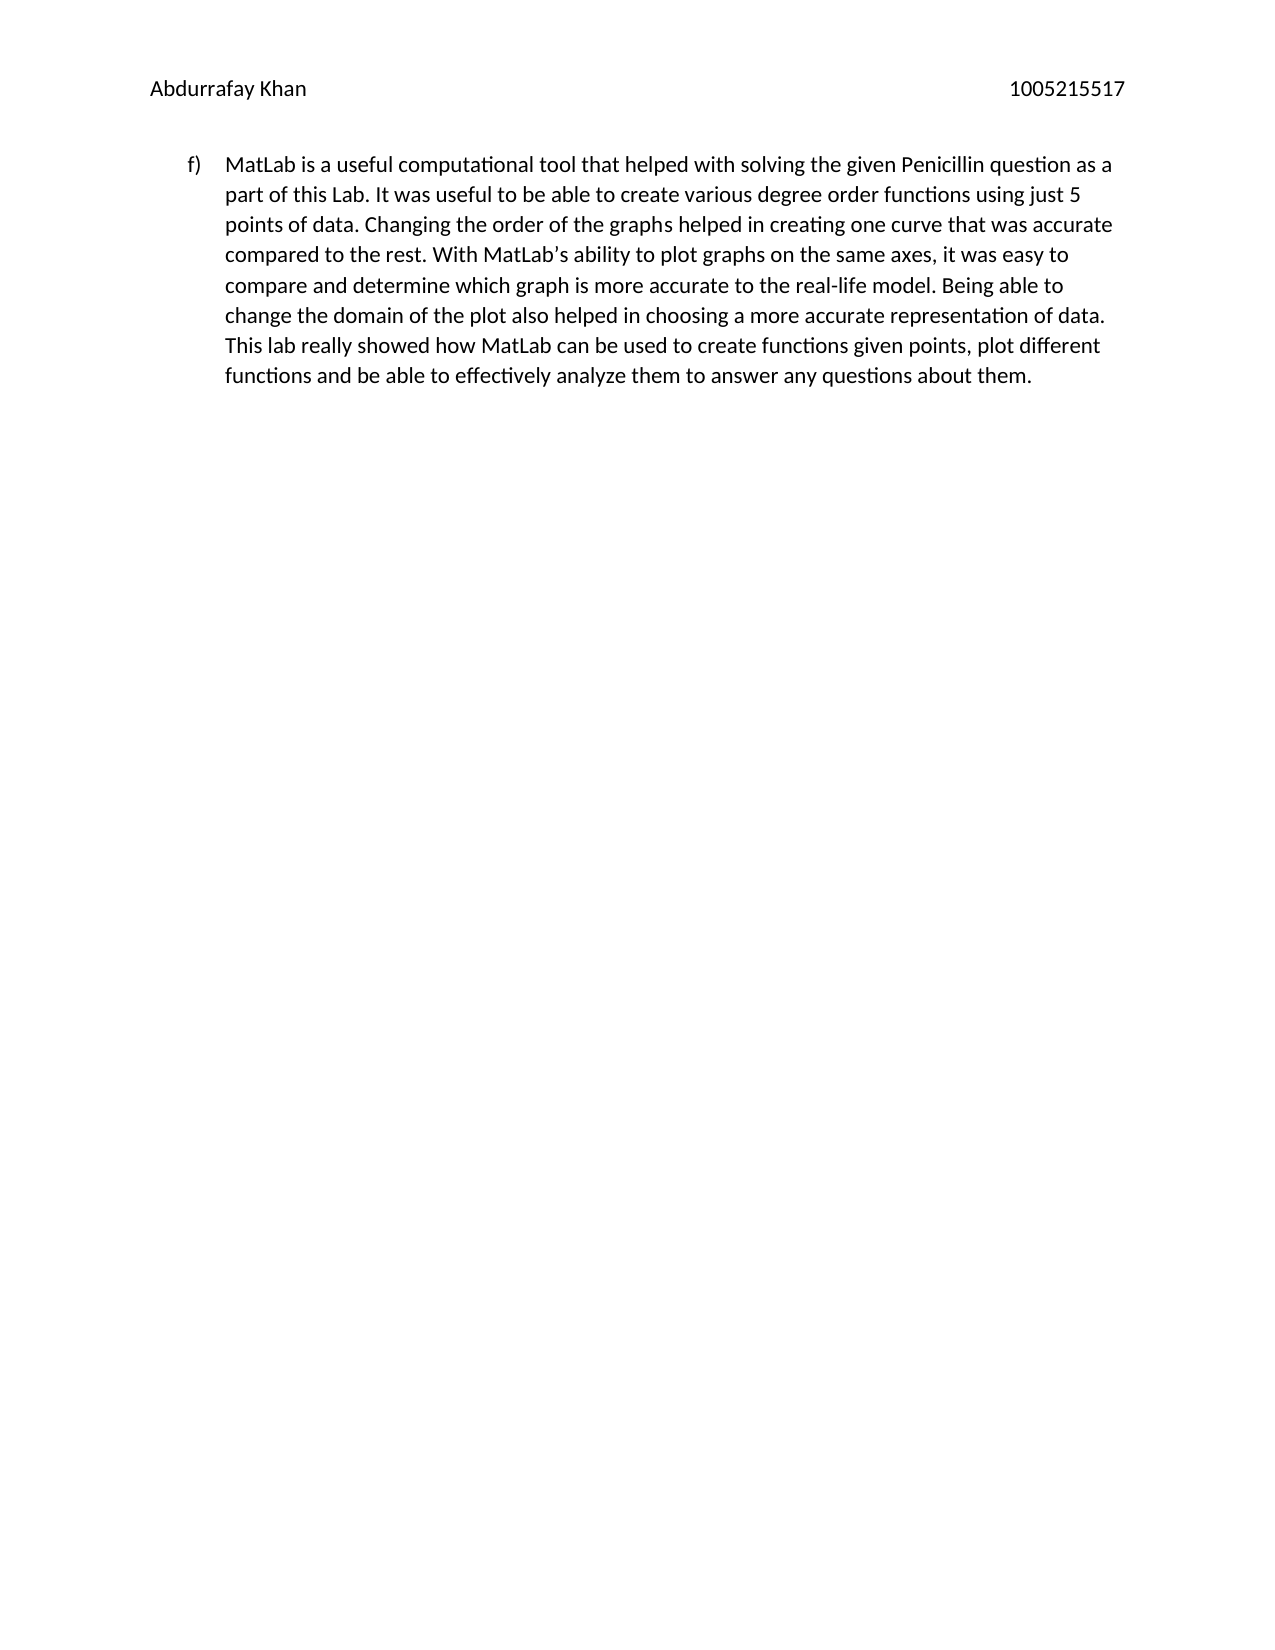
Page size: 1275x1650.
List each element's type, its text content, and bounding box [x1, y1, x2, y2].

list MatLab is a useful computational tool that helped with solving the given Penicillin question as a part of this Lab. It was useful to be able to create various degree order functions using just 5 points of data. Changing the order of the graphs helped in creating one curve that was accurate compared to the rest. With MatLab’s ability to plot graphs on the same axes, it was easy to compare and determine which graph is more accurate to the real-life model. Being able to change the domain of the plot also helped in choosing a more accurate representation of data. This lab really showed how MatLab can be used to create functions given points, plot different functions and be able to effectively analyze them to answer any questions about them. [187, 150, 1125, 389]
